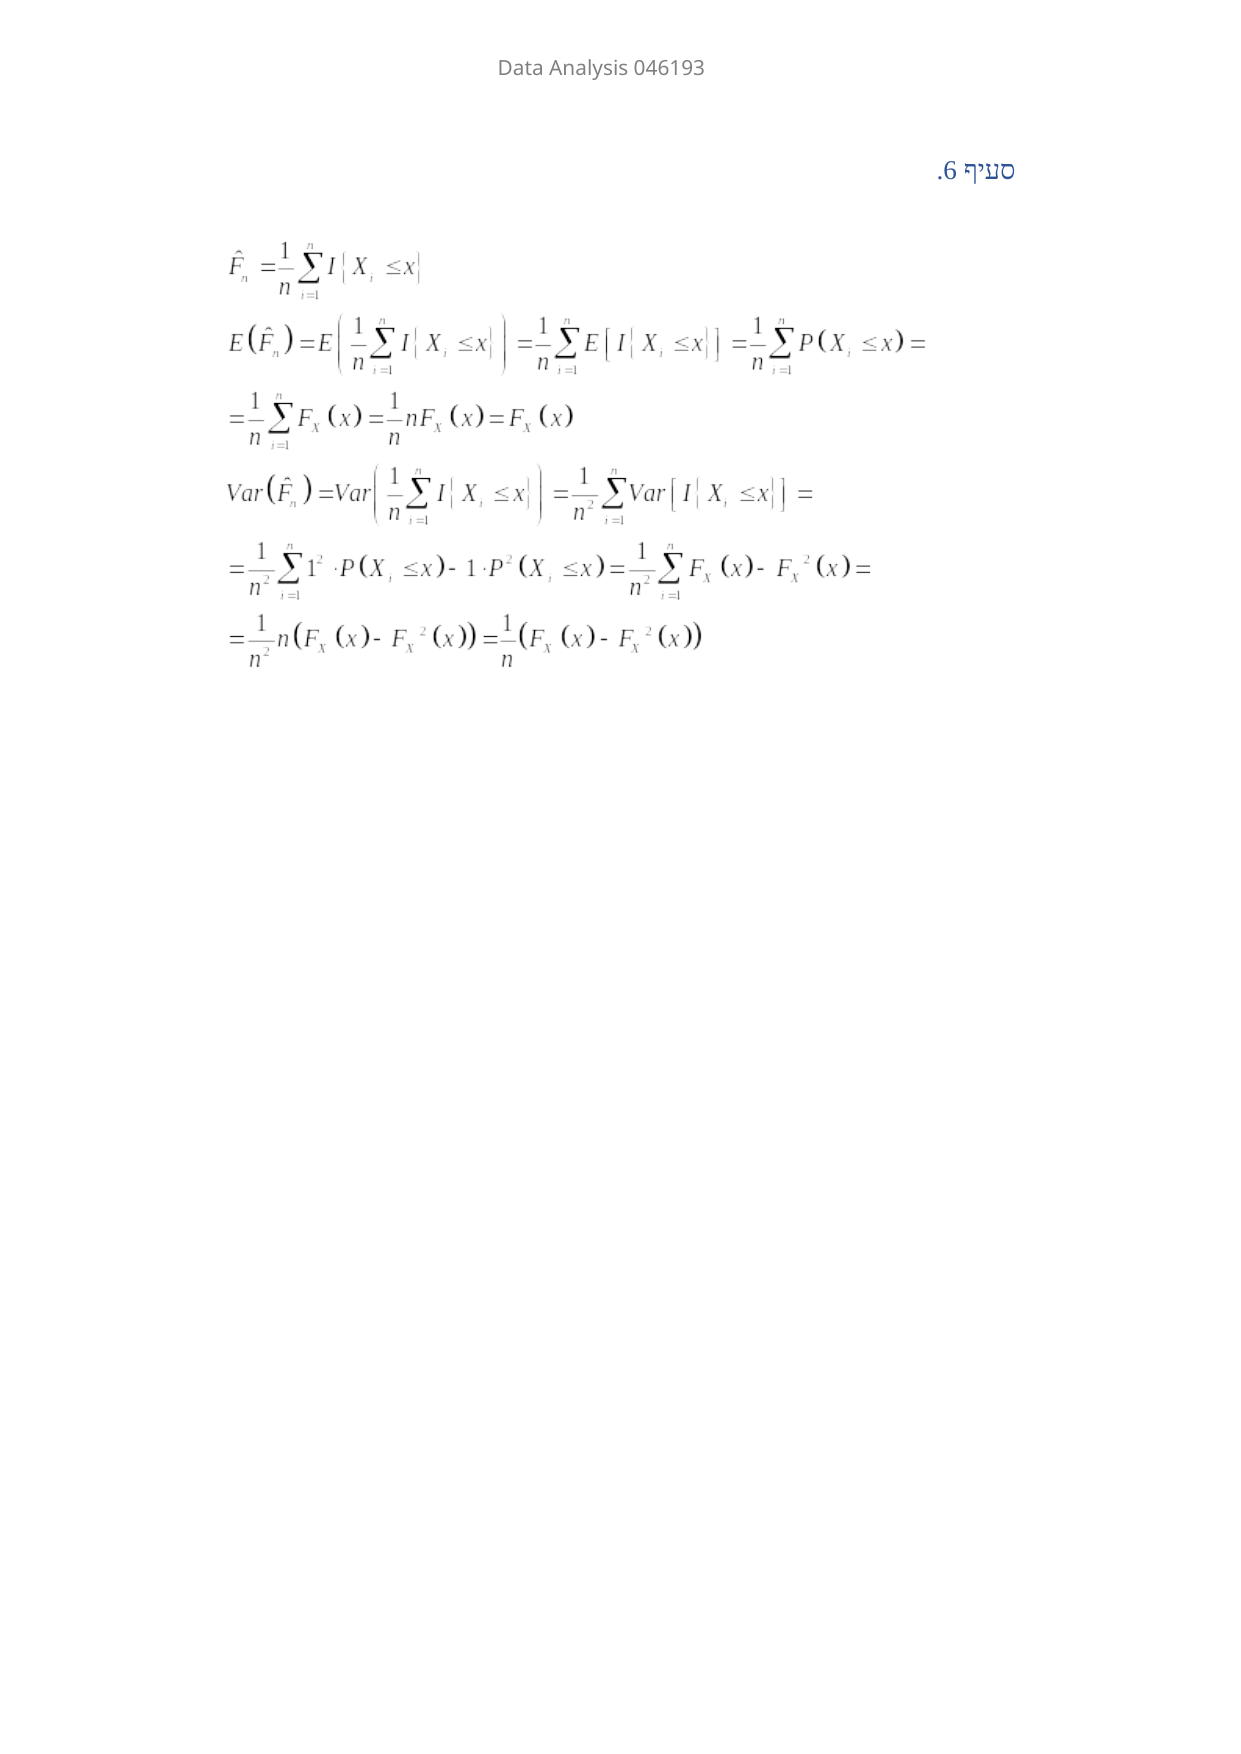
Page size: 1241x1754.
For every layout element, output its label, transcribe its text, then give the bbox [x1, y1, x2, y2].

subtitle סעיף 6. [187, 154, 1016, 185]
